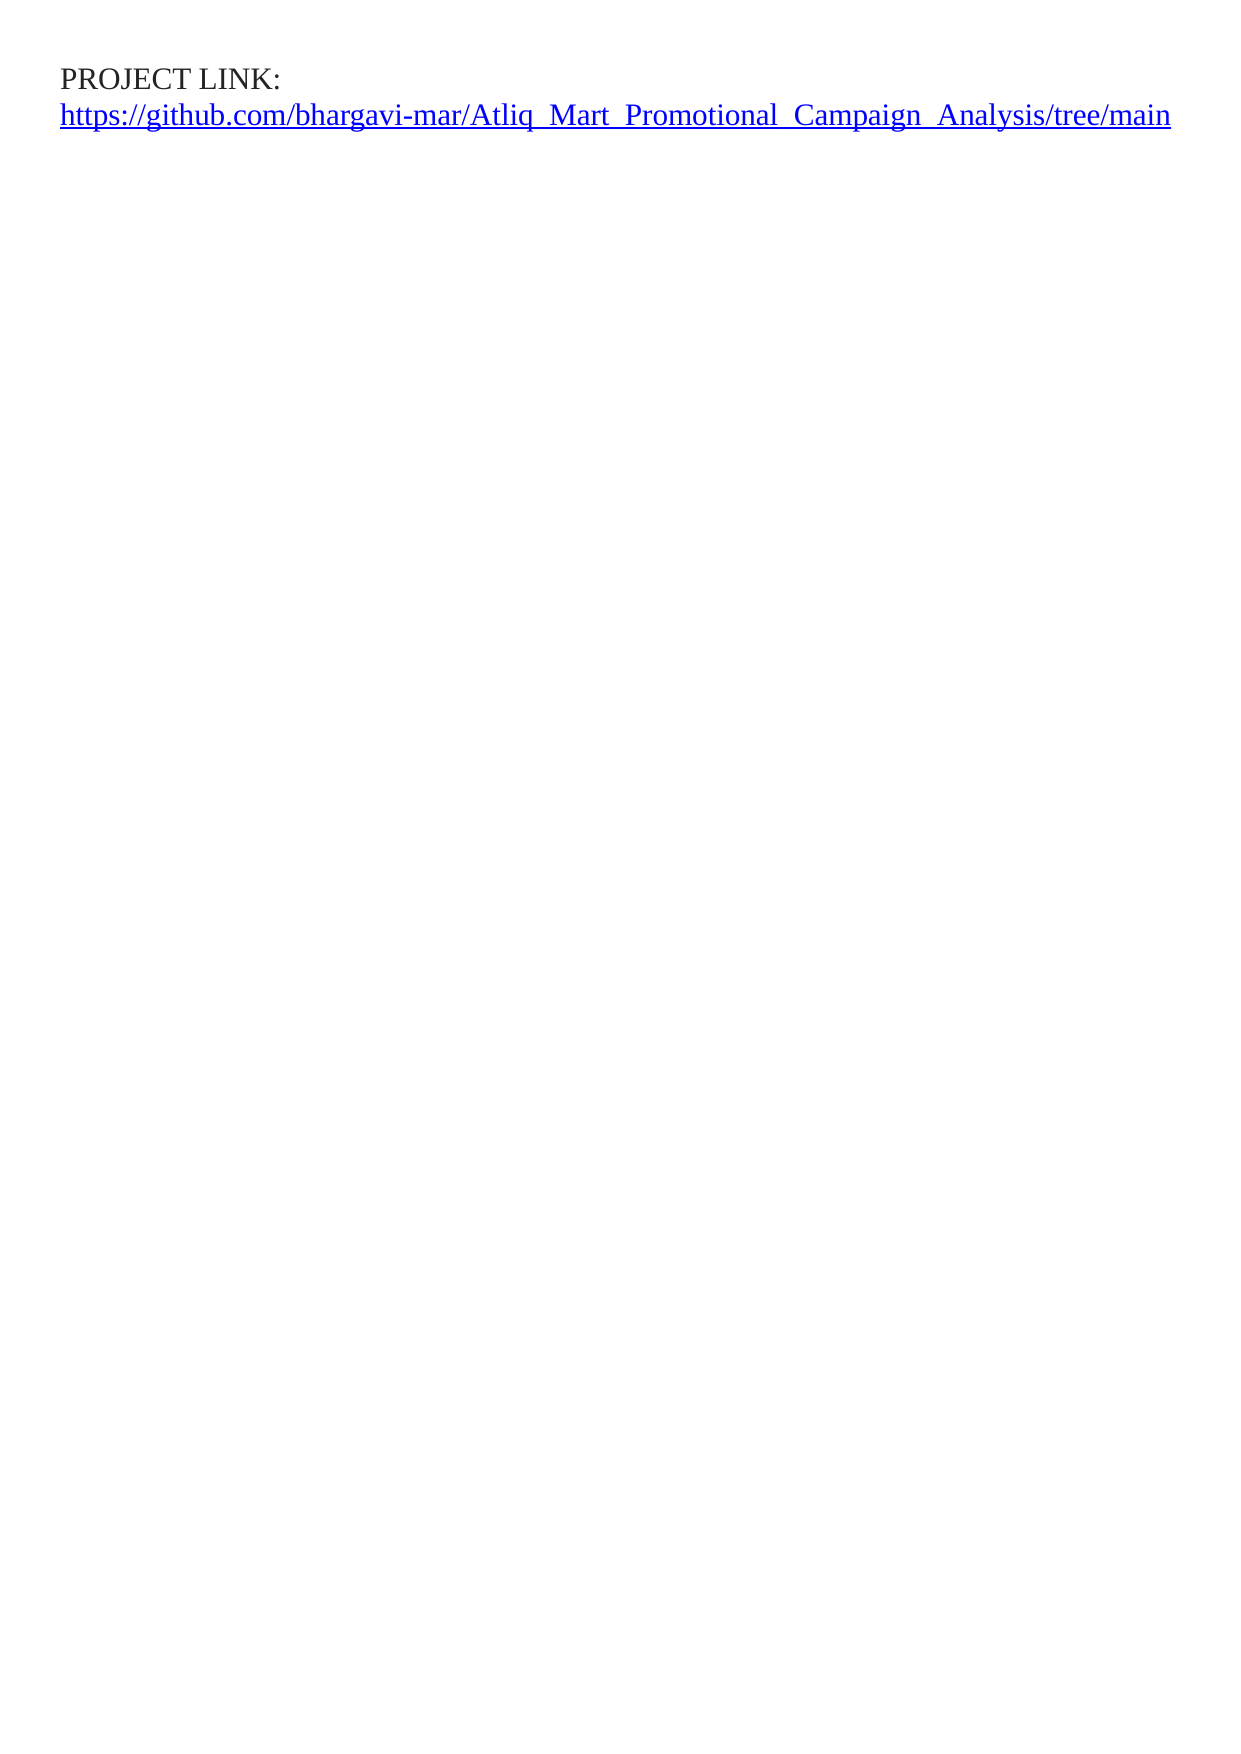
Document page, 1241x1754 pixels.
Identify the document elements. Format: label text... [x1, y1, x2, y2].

text PROJECT LINK: https://github.com/bhargavi-mar/Atliq_Mart_Promotional_Campaign_Analysis/tree/main [60, 103, 1200, 174]
